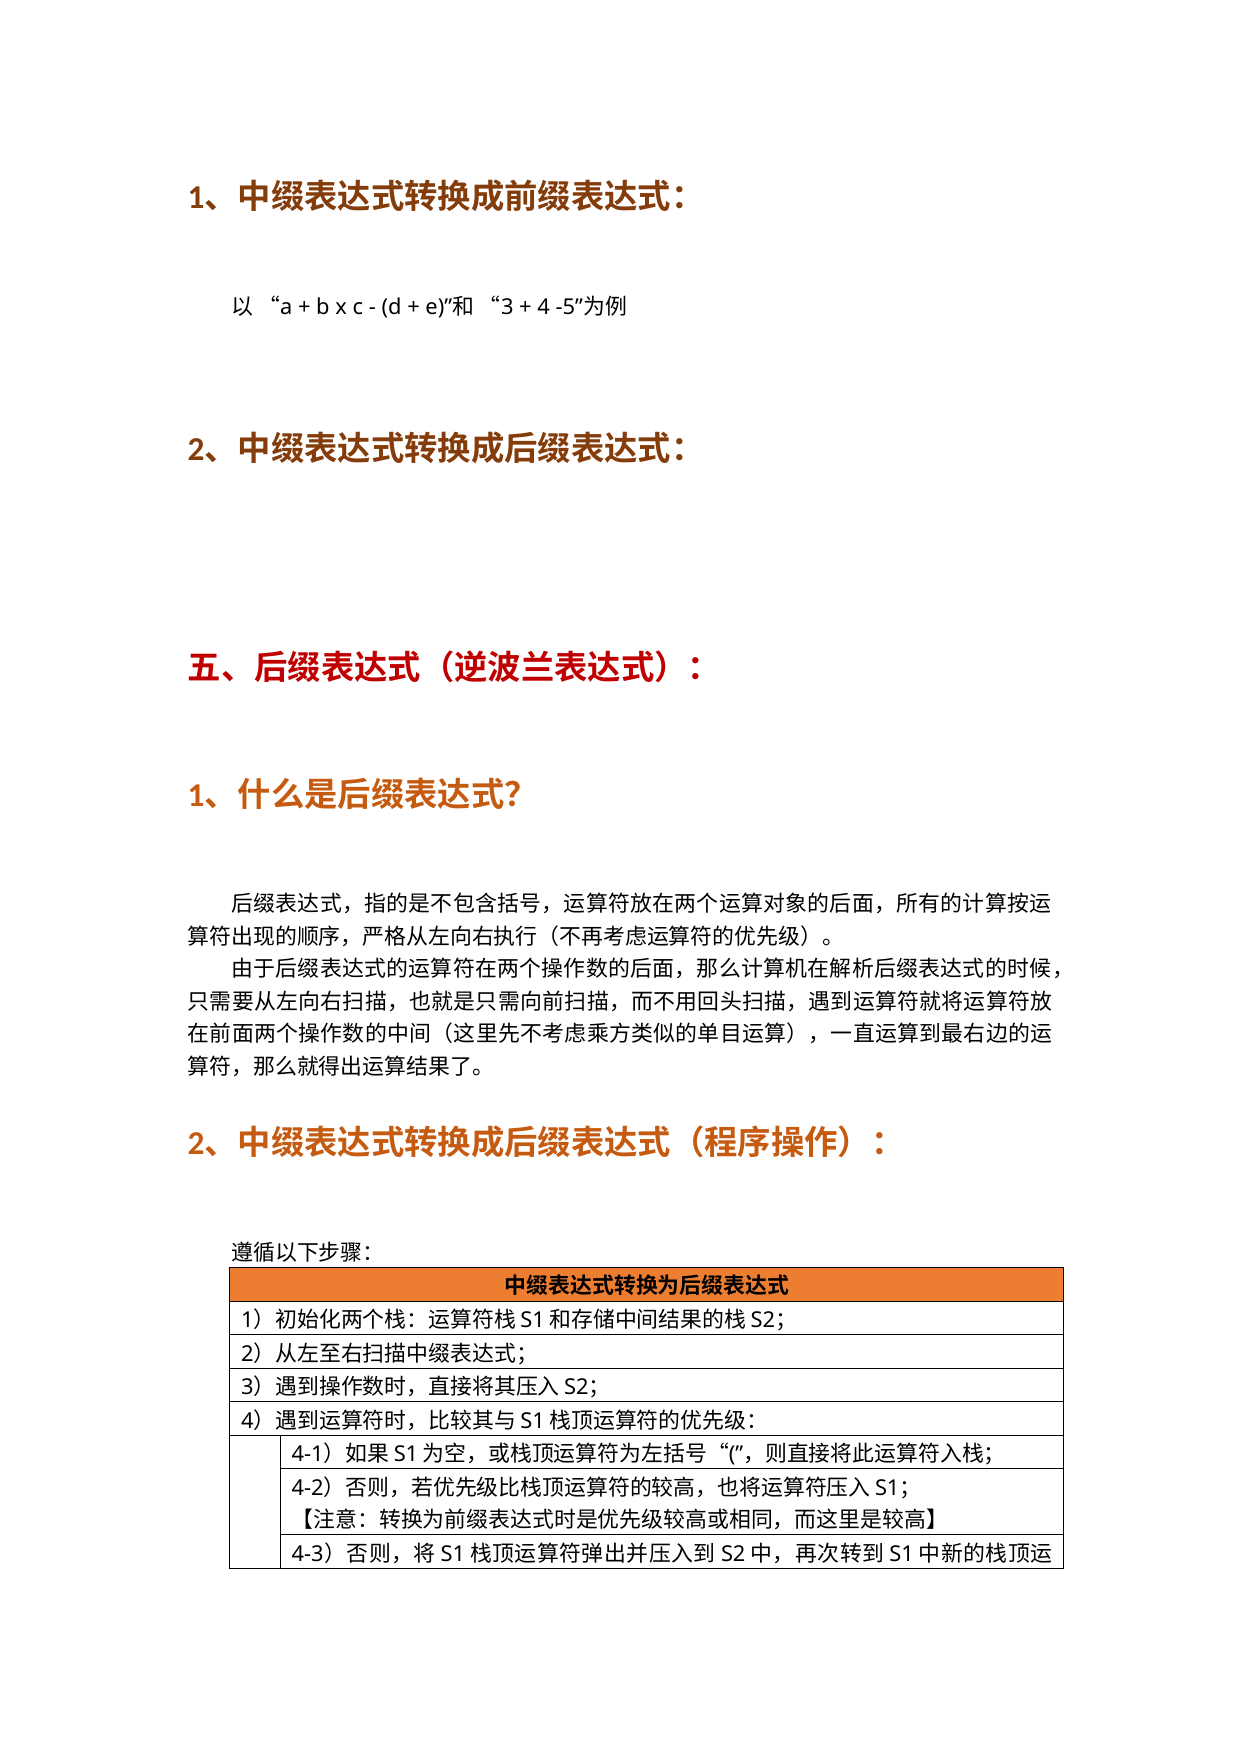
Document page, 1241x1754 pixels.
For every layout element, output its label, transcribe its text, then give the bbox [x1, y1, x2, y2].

table_cell 3）遇到操作数时，直接将其压入S2； [230, 1369, 1063, 1401]
text 由于后缀表达式的运算符在两个操作数的后面，那么计算机在解析后缀表达式的时候，只需要从左向右扫描，也就是只需向前扫描，而不用回头扫描，遇到运算符就将运算符放在前面两个操作数的中间（这里先不考虑乘方类似的单目运算），一直运算到最右边的运算符，那么就得出运算结果了。 [187, 951, 1053, 1081]
table_cell 1）初始化两个栈：运算符栈S1和存储中间结果的栈S2； [230, 1302, 1063, 1334]
subtitle 中缀表达式转换成后缀表达式： [187, 413, 1053, 478]
subtitle 五、后缀表达式（逆波兰表达式）： [187, 632, 1053, 697]
table_cell 2）从左至右扫描中缀表达式； [230, 1335, 1063, 1368]
subtitle 中缀表达式转换成前缀表达式： [187, 162, 1053, 227]
table_cell 4-2）否则，若优先级比栈顶运算符的较高，也将运算符压入S1； 【注意：转换为前缀表达式时是优先级较高或相同，而这里是较高】 [281, 1469, 1063, 1534]
table_cell 4）遇到运算符时，比较其与S1栈顶运算符的优先级： [230, 1402, 1063, 1435]
list 遵循以下步骤： [187, 1234, 1053, 1267]
table_header 中缀表达式转换为后缀表达式 [230, 1268, 1063, 1301]
table_cell 4-1）如果S1为空，或栈顶运算符为左括号“(”，则直接将此运算符入栈； [281, 1436, 1063, 1468]
subtitle 1、什么是后缀表达式？ [187, 759, 1053, 824]
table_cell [281, 1535, 1063, 1568]
list 以 “a + b x c - (d + e)”和 “3 + 4 -5”为例 [187, 289, 1053, 321]
subtitle 2、中缀表达式转换成后缀表达式（程序操作）： [187, 1108, 1053, 1173]
table_cell [230, 1436, 280, 1568]
text 后缀表达式，指的是不包含括号，运算符放在两个运算对象的后面，所有的计算按运算符出现的顺序，严格从左向右执行（不再考虑运算符的优先级）。 [187, 886, 1053, 951]
